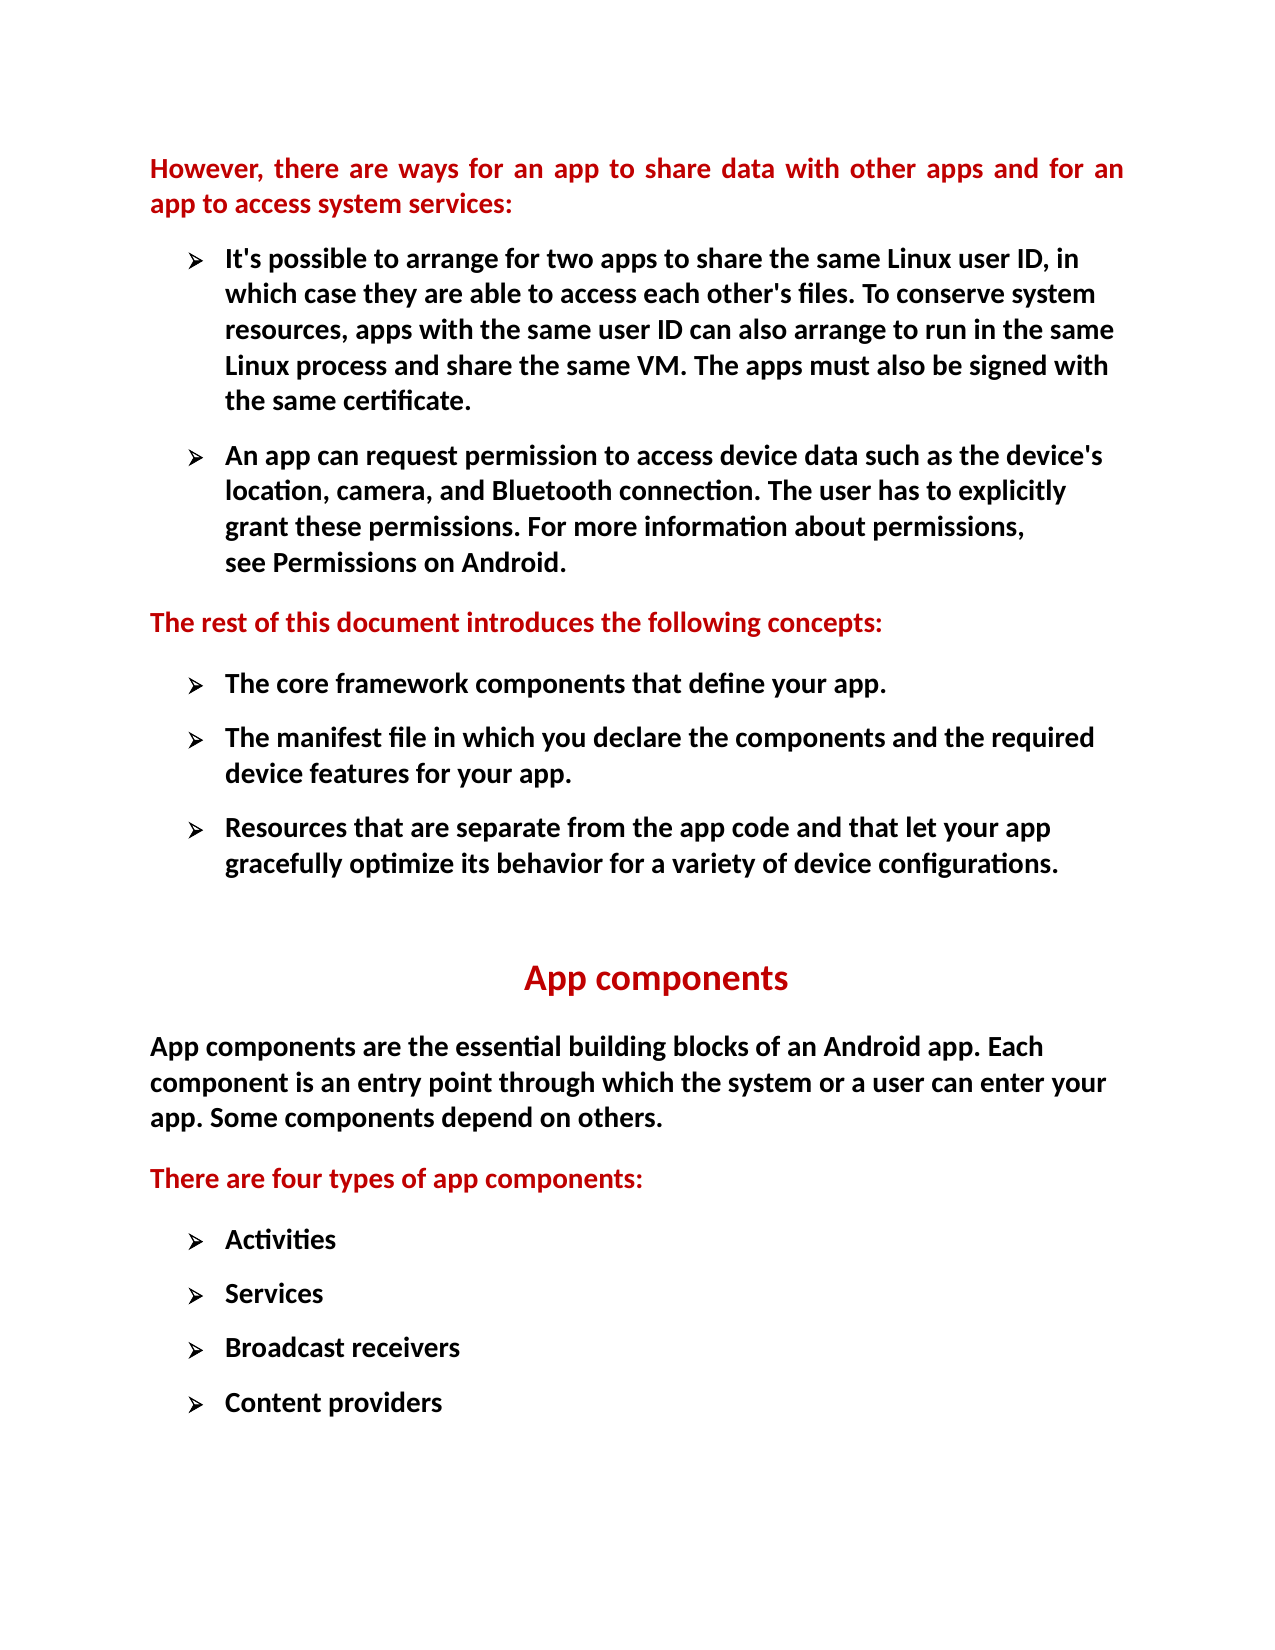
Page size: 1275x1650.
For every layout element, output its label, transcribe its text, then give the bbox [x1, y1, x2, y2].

text The rest of this document introduces the following concepts: [150, 604, 1125, 640]
list Broadcast receivers [187, 1329, 1125, 1365]
text App components are the essential building blocks of an Android app. Each component is an entry point through which the system or a user can enter your app. Some components depend on others. [150, 1028, 1125, 1135]
list Services [187, 1275, 1125, 1311]
list The core framework components that define your app. [187, 665, 1125, 701]
text There are four types of app components: [150, 1160, 1125, 1196]
list Content providers [187, 1384, 1125, 1419]
text However, there are ways for an app to share data with other apps and for an app to access system services: [150, 150, 1125, 221]
list The manifest file in which you declare the components and the required device features for your app. [187, 719, 1125, 791]
list App components [187, 954, 1125, 999]
list It's possible to arrange for two apps to share the same Linux user ID, in which case they are able to access each other's files. To conserve system resources, apps with the same user ID can also arrange to run in the same Linux process and share the same VM. The apps must also be signed with the same certificate. [187, 240, 1125, 418]
list An app can request permission to access device data such as the device's location, camera, and Bluetooth connection. The user has to explicitly grant these permissions. For more information about permissions, see Permissions on Android. [187, 437, 1125, 579]
list Activities [187, 1221, 1125, 1256]
list Resources that are separate from the app code and that let your app gracefully optimize its behavior for a variety of device configurations. [187, 809, 1125, 881]
